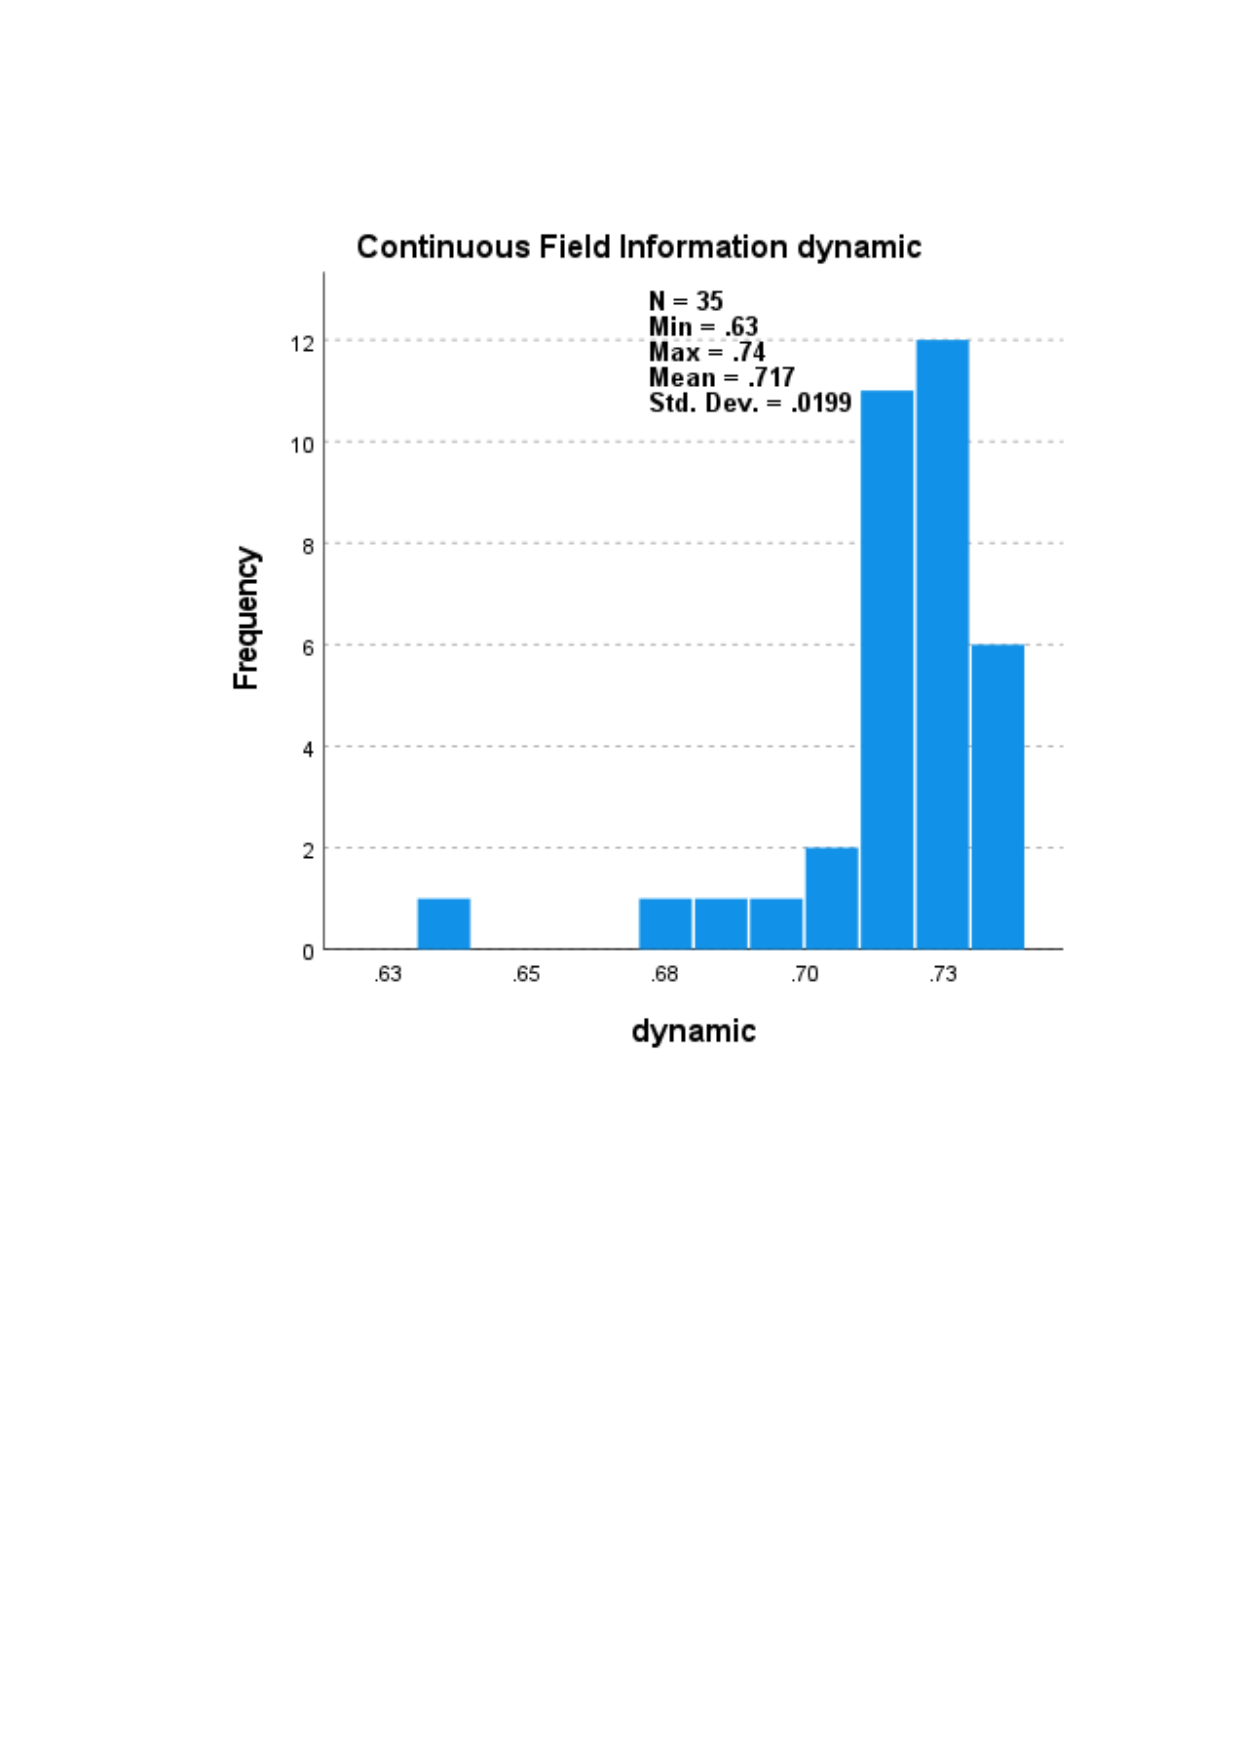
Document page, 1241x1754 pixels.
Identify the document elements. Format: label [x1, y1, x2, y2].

picture [150, 150, 1130, 1130]
